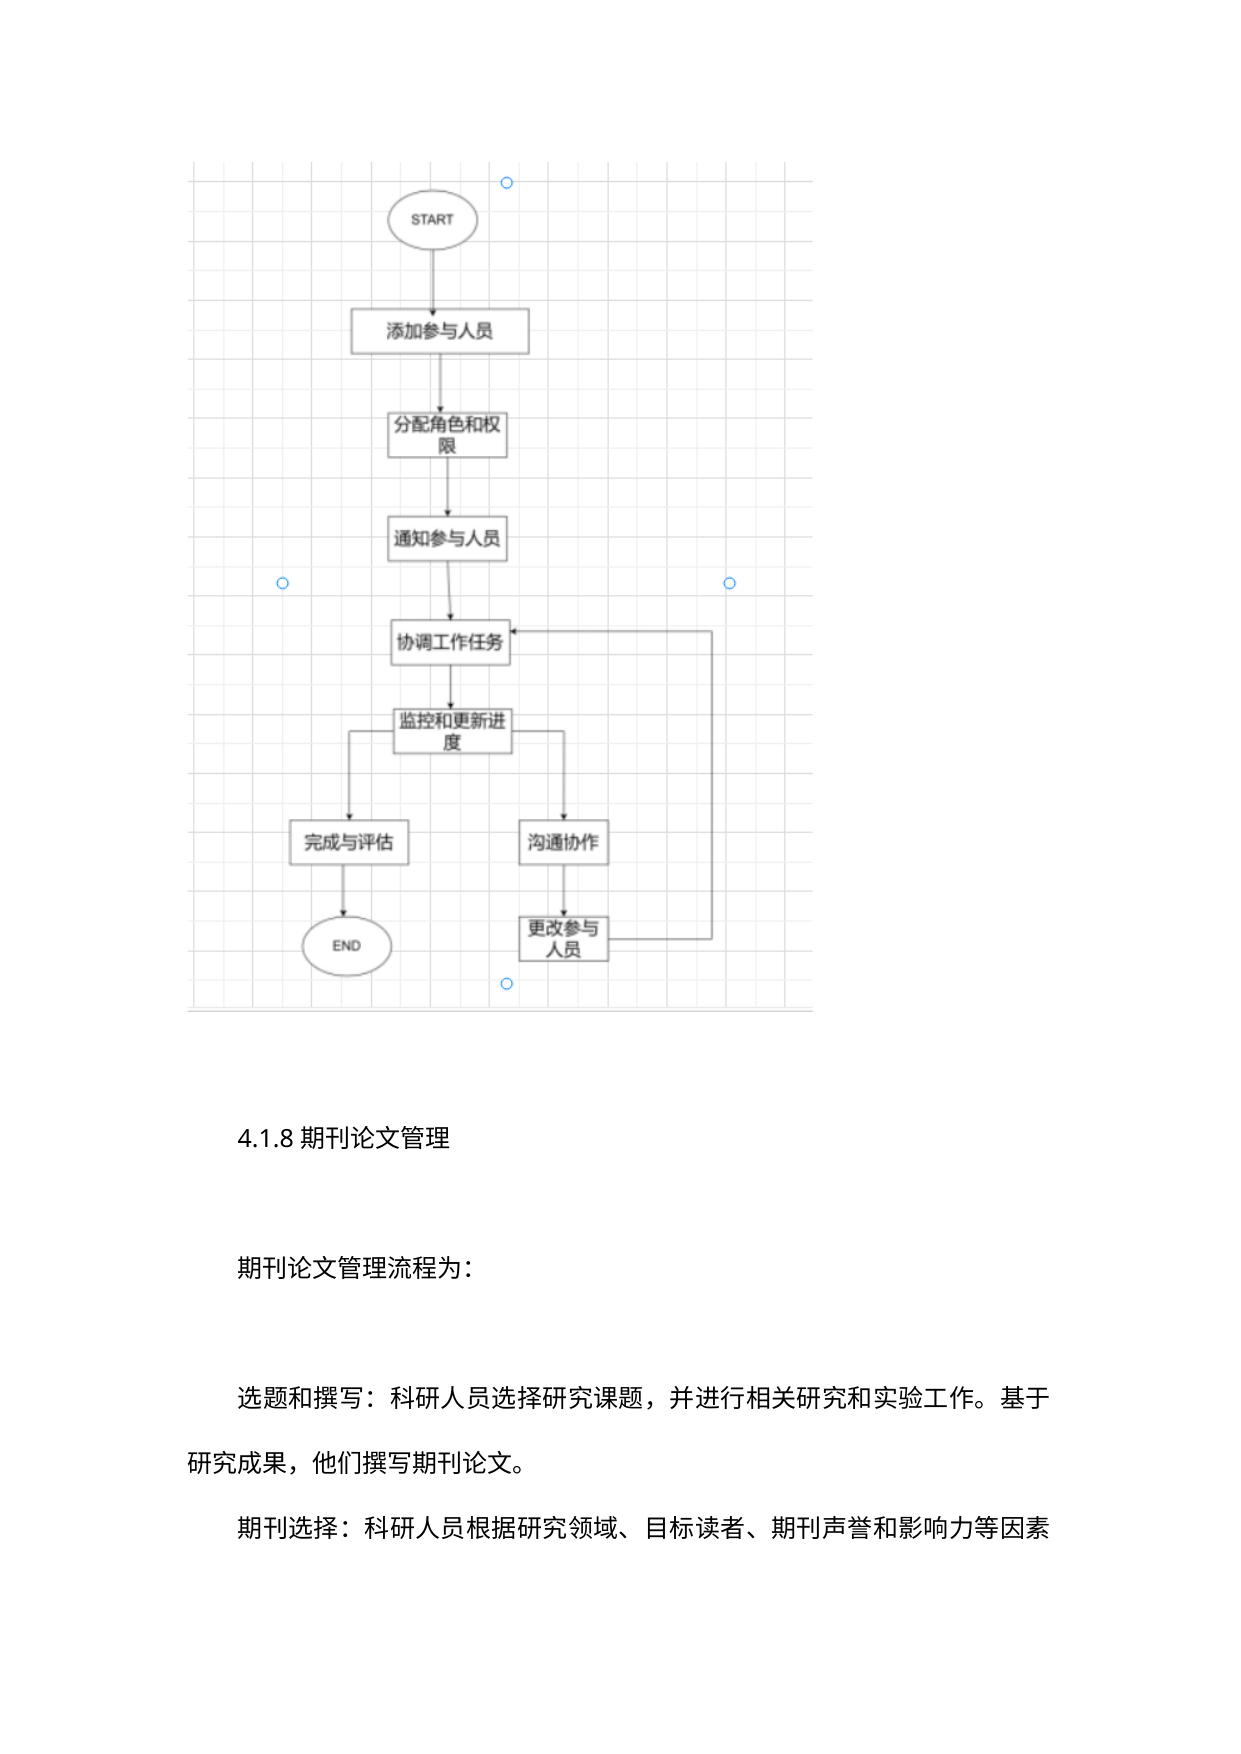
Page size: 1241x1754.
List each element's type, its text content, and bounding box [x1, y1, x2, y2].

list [187, 1494, 1053, 1559]
list 期刊论文管理流程为： [187, 1234, 1053, 1299]
picture [187, 162, 813, 1012]
list 4.1.8 期刊论文管理 [187, 1104, 1053, 1169]
list 选题和撰写：科研人员选择研究课题，并进行相关研究和实验工作。基于研究成果，他们撰写期刊论文。 [187, 1364, 1053, 1494]
